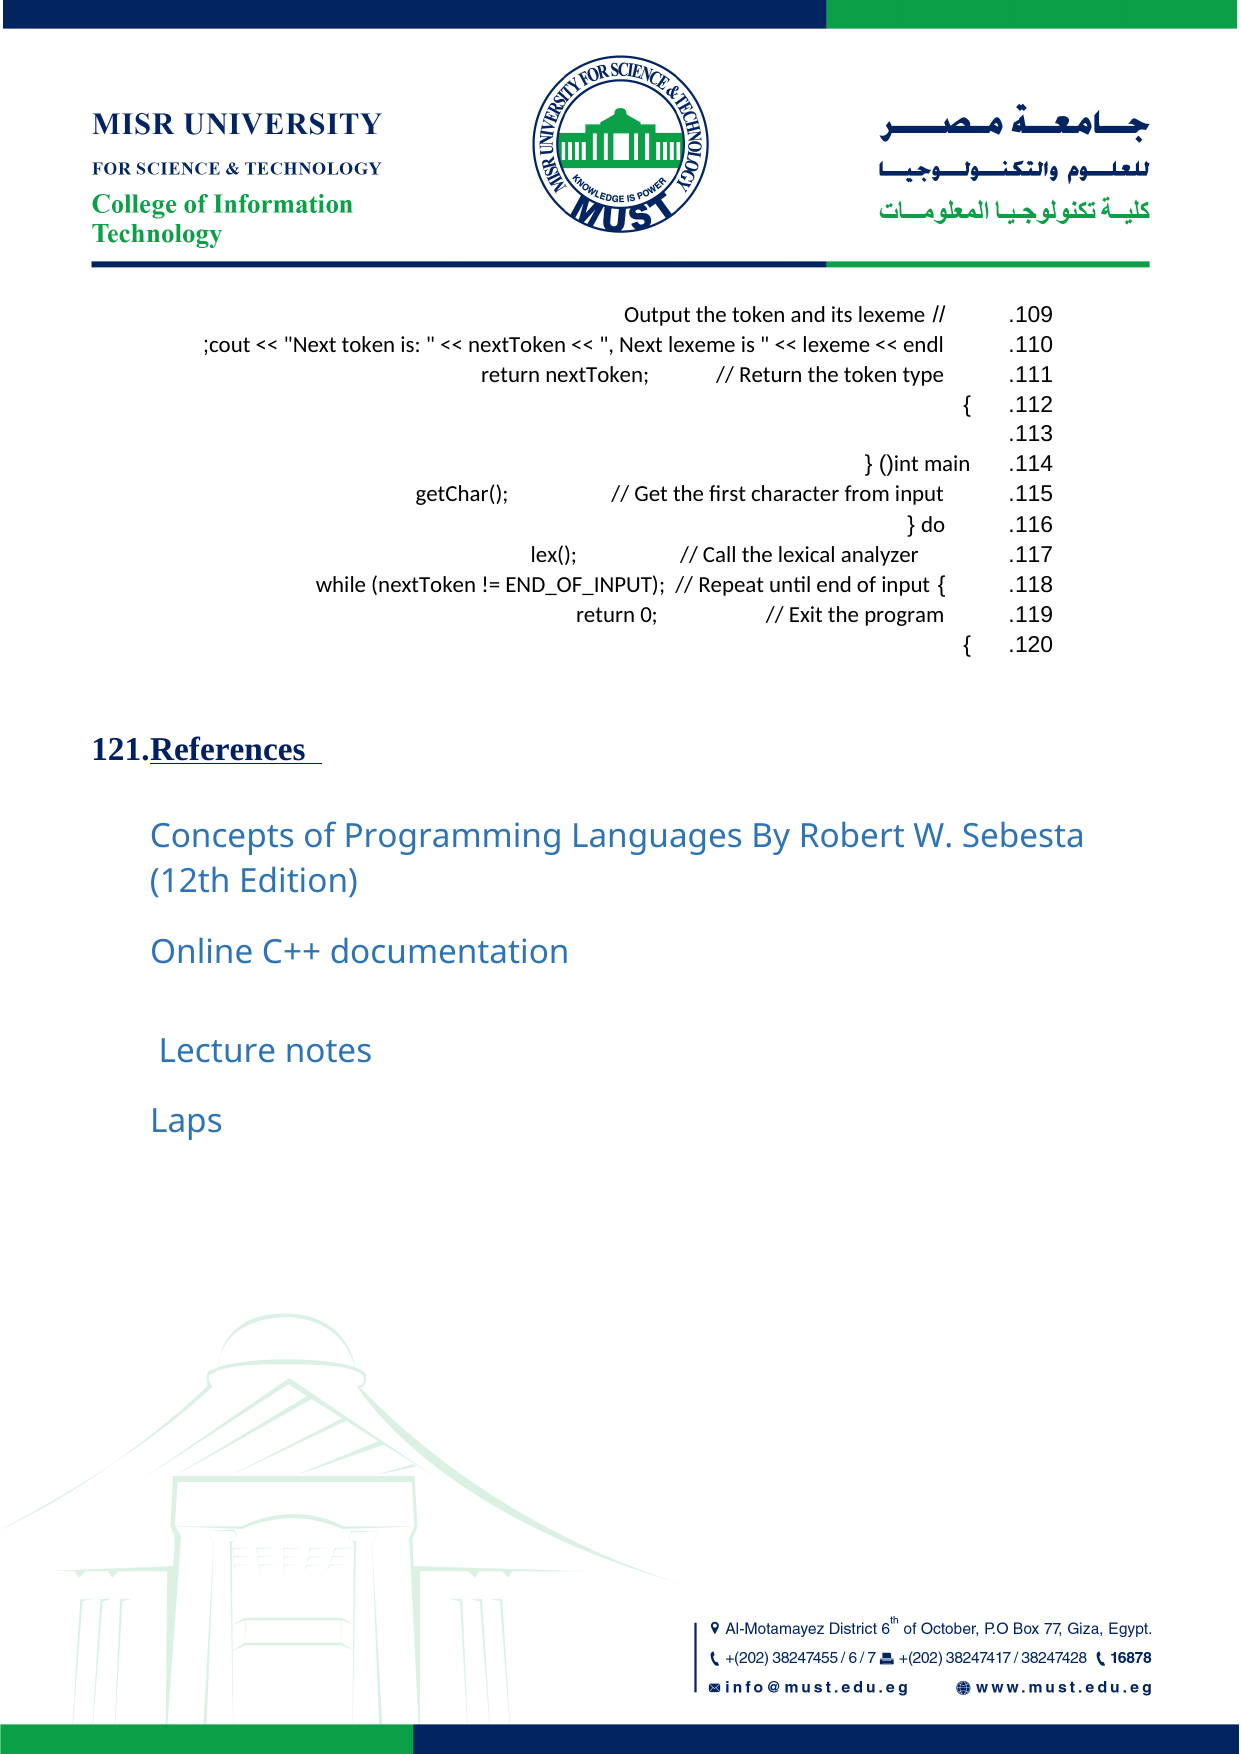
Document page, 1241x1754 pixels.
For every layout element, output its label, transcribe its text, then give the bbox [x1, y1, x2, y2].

subtitle Concepts of Programming Languages By Robert W. Sebesta (12th Edition) [150, 812, 1090, 903]
picture [0, 1235, 1239, 1754]
subtitle Lecture notes [150, 1027, 1090, 1072]
list lex(); // Call the lexical analyzer [150, 540, 1008, 568]
list } [150, 391, 1008, 417]
subtitle Laps [150, 1097, 1090, 1143]
list int main() { [150, 449, 1008, 477]
list // Output the token and its lexeme [150, 300, 1008, 328]
subtitle Online C++ documentation [150, 928, 1090, 973]
list } while (nextToken != END_OF_INPUT); // Repeat until end of input [150, 570, 1008, 598]
list } [150, 631, 1008, 657]
list do { [150, 510, 1008, 538]
list return nextToken; // Return the token type [150, 360, 1008, 388]
picture [3, 0, 1238, 289]
list cout << "Next token is: " << nextToken << ", Next lexeme is " << lexeme << endl; [150, 330, 1008, 358]
list getChar(); // Get the first character from input [150, 479, 1008, 507]
list return 0; // Exit the program [150, 600, 1008, 628]
list References [91, 729, 1090, 768]
